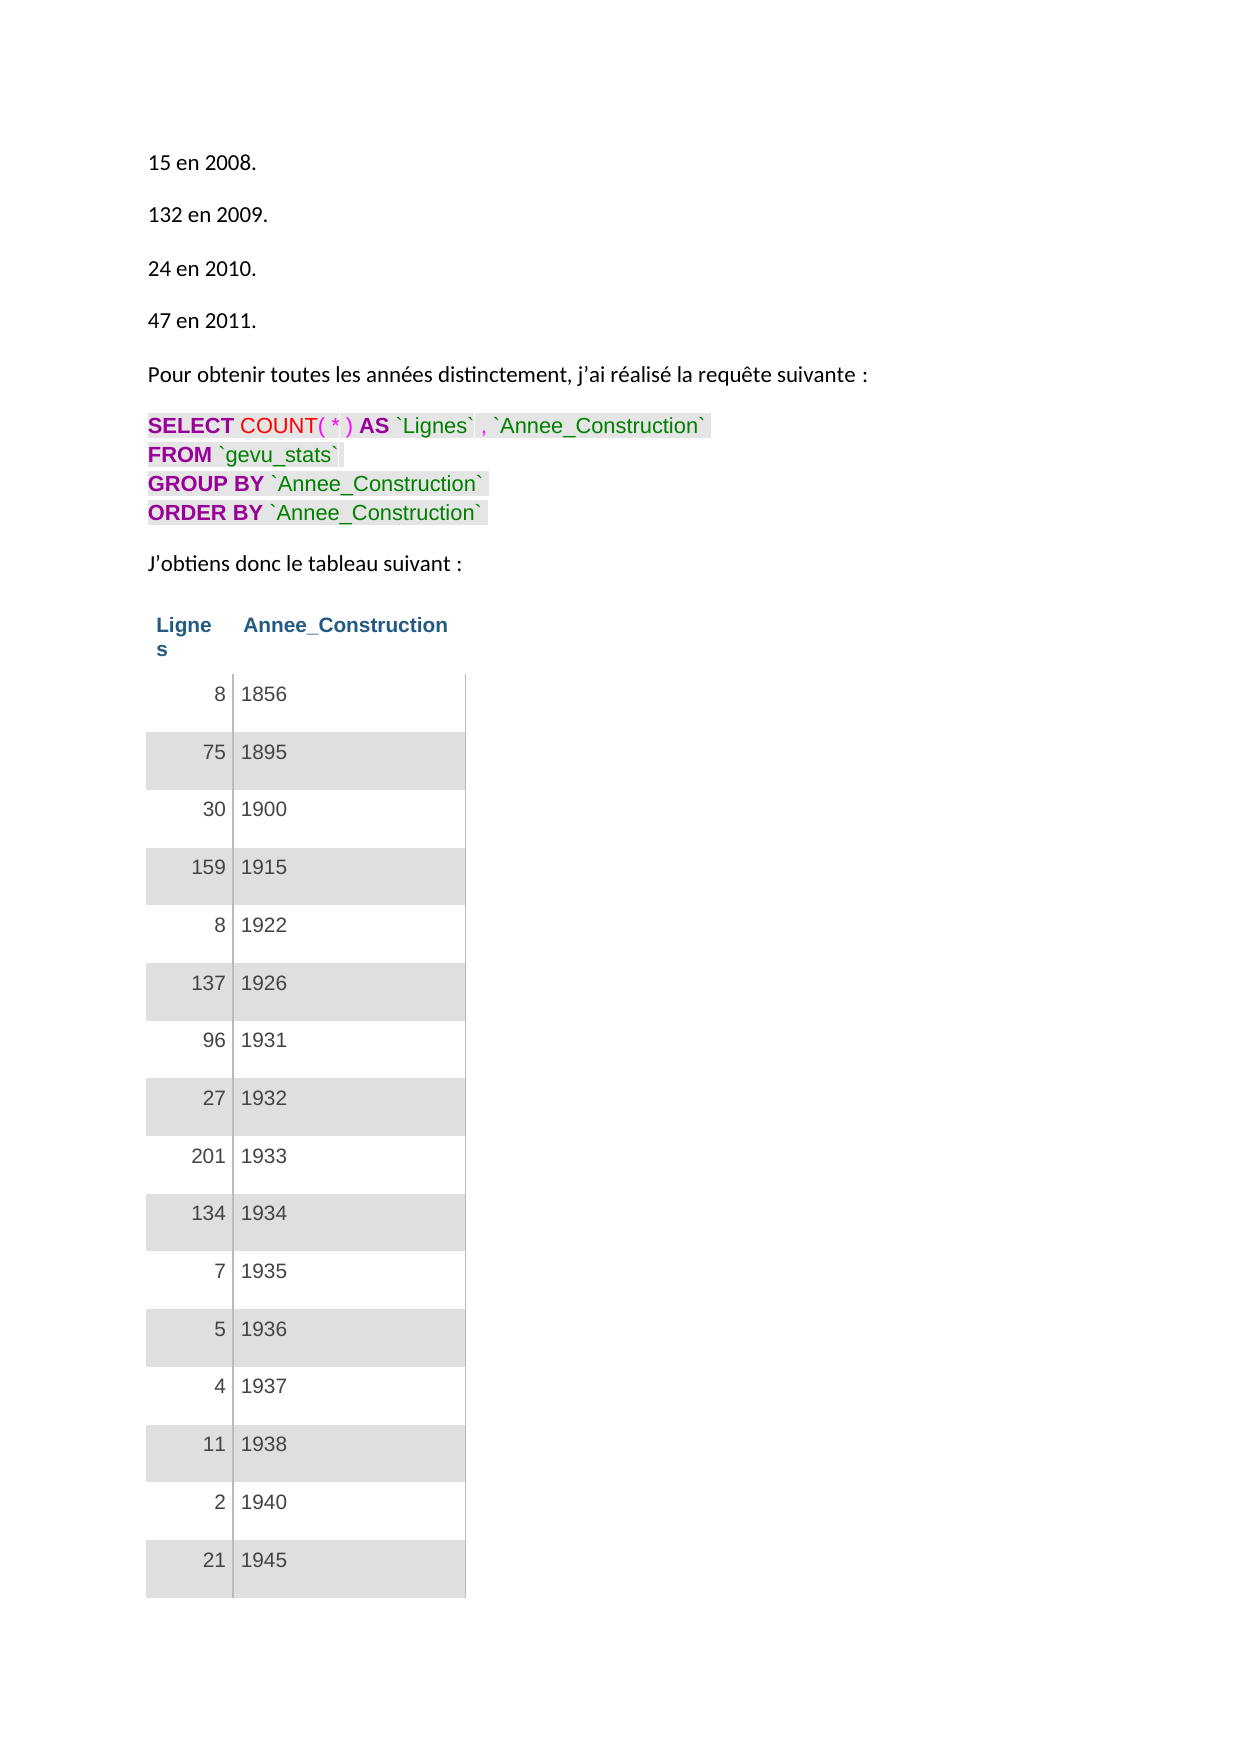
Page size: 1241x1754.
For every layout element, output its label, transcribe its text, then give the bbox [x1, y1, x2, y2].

table_cell 8 [146, 674, 232, 732]
table_header Lignes [146, 603, 232, 674]
text J’obtiens donc le tableau suivant : [148, 549, 1093, 577]
table_cell 1856 [234, 674, 465, 732]
table_cell 75 [146, 732, 232, 790]
table_cell 1926 [234, 963, 465, 1021]
table_header Annee_Construction [234, 603, 465, 674]
table_cell 1940 [234, 1482, 465, 1540]
table_cell 201 [146, 1136, 232, 1194]
text 15 en 2008. [148, 148, 1093, 176]
table_cell 27 [146, 1078, 232, 1136]
table_cell 1936 [234, 1309, 465, 1367]
table_cell 5 [146, 1309, 232, 1367]
table_cell 30 [146, 790, 232, 847]
table_cell 1933 [234, 1136, 465, 1194]
table_cell 1922 [234, 905, 465, 963]
table_cell 137 [146, 963, 232, 1021]
table_cell 1931 [234, 1021, 465, 1078]
table_cell 1945 [234, 1540, 465, 1598]
table_cell 21 [146, 1540, 232, 1598]
table_cell 11 [146, 1425, 232, 1482]
table_cell 8 [146, 905, 232, 963]
table_cell 1915 [234, 848, 465, 905]
table_cell 1895 [234, 732, 465, 790]
text Pour obtenir toutes les années distinctement, j’ai réalisé la requête suivante : [148, 360, 1093, 388]
text 132 en 2009. [148, 201, 1093, 229]
table_cell 7 [146, 1251, 232, 1309]
table_cell 4 [146, 1367, 232, 1424]
table_cell 1900 [234, 790, 465, 847]
table_cell 1932 [234, 1078, 465, 1136]
text SELECT COUNT( * ) AS `Lignes` , `Annee_Construction` FROM `gevu_stats` GROUP BY `Annee_Construction` ORDER BY `Annee_Construction` [148, 413, 1093, 525]
table_cell 1934 [234, 1194, 465, 1251]
table_cell 2 [146, 1482, 232, 1540]
table_cell 134 [146, 1194, 232, 1251]
text 47 en 2011. [148, 307, 1093, 335]
table_cell 159 [146, 848, 232, 905]
text 24 en 2010. [148, 254, 1093, 282]
table_cell 1938 [234, 1425, 465, 1482]
table_cell 1937 [234, 1367, 465, 1424]
table_cell 1935 [234, 1251, 465, 1309]
table_cell 96 [146, 1021, 232, 1078]
